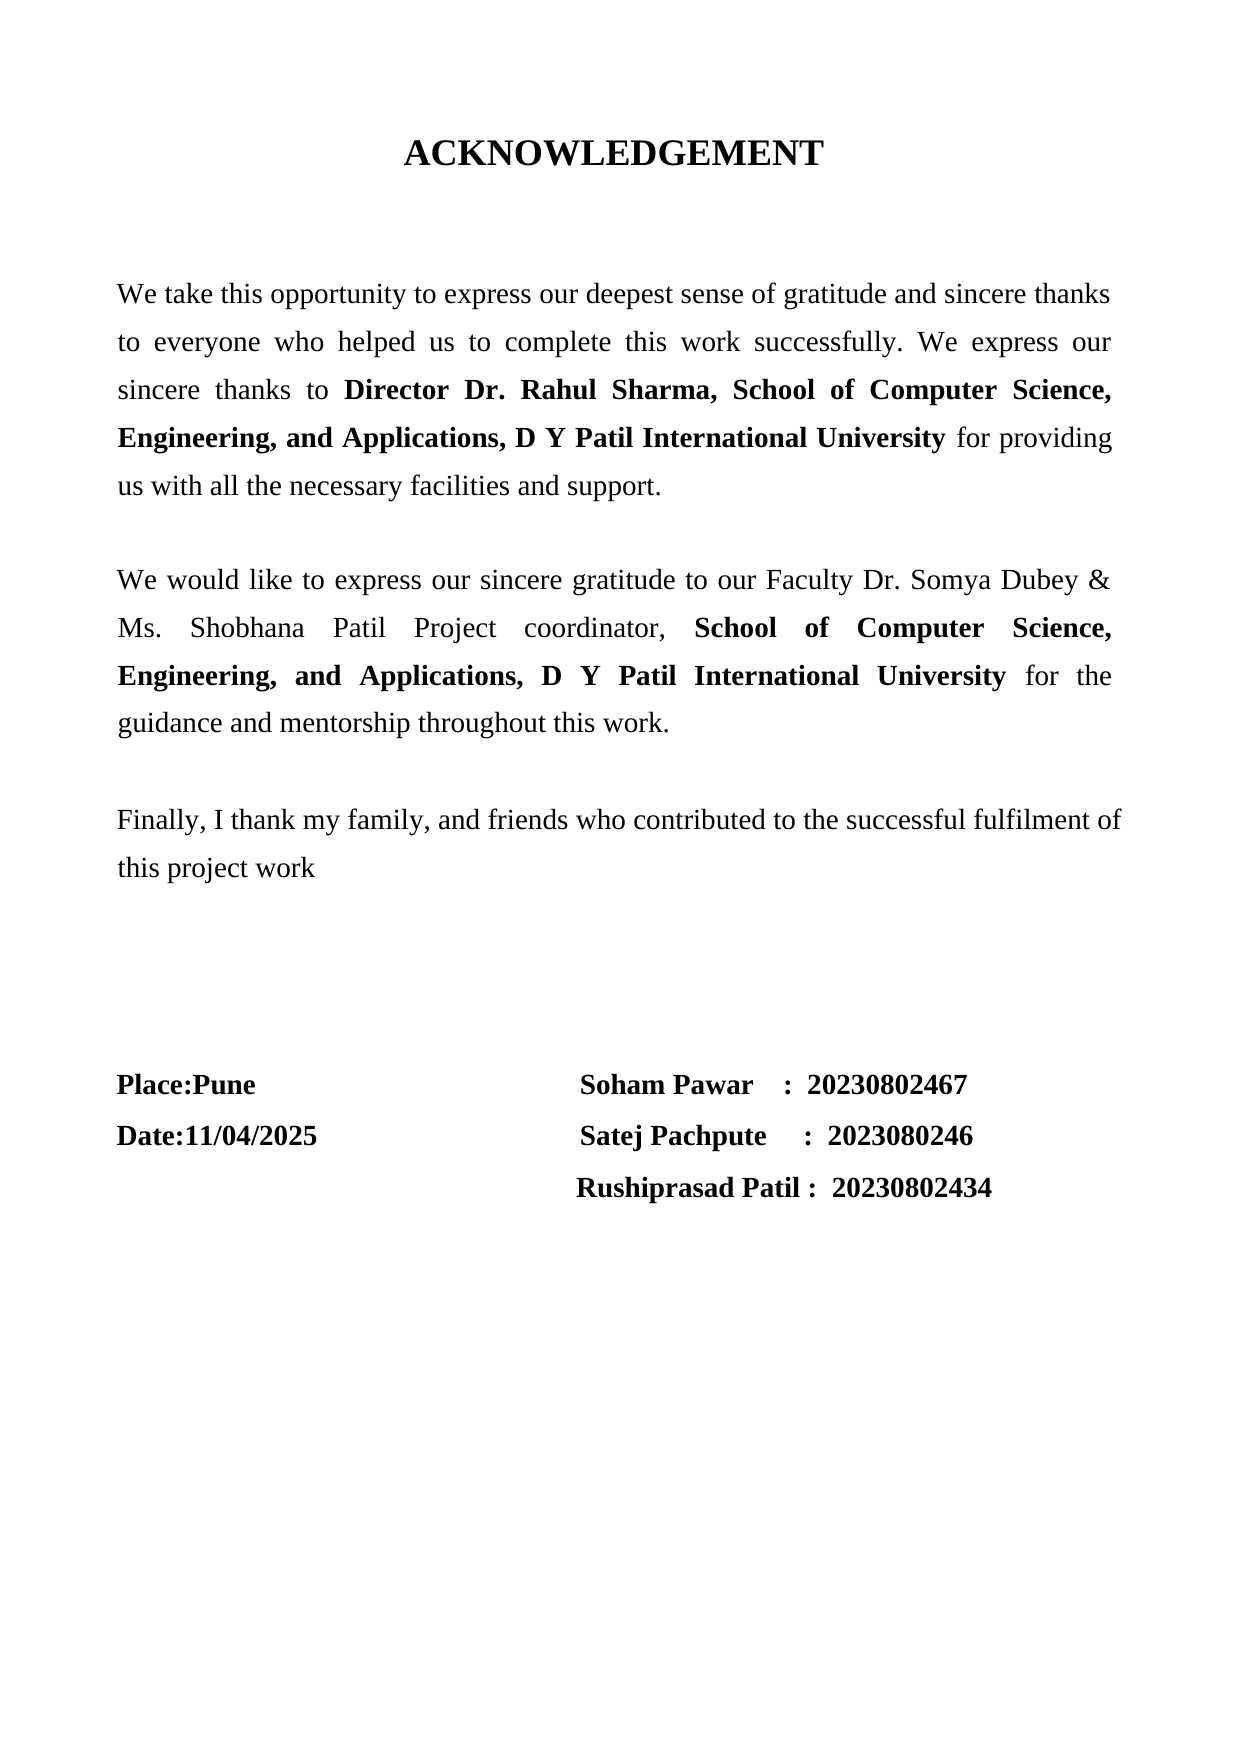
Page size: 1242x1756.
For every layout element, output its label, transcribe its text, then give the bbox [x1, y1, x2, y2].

text We take this opportunity to express our deepest sense of gratitude and sincere thanks to everyone who helped us to complete this work successfully. We express our sincere thanks to Director Dr. Rahul Sharma, School of Computer Science, Engineering, and Applications, D Y Patil International University for providing us with all the necessary facilities and support. [116, 276, 1112, 501]
text Rushiprasad Patil : 20230802434 [116, 1170, 1138, 1203]
text ACKNOWLEDGEMENT [113, 130, 1114, 173]
text Date:11/04/2025 Satej Pachpute : 2023080246 [116, 1118, 1138, 1152]
text Place:Pune Soham Pawar : 20230802467 [116, 1067, 1138, 1101]
text Finally, I thank my family, and friends who contributed to the successful fulfilment of this project work [116, 802, 1126, 883]
text We would like to express our sincere gratitude to our Faculty Dr. Somya Dubey & Ms. Shobhana Patil Project coordinator, School of Computer Science, Engineering, and Applications, D Y Patil International University for the guidance and mentorship throughout this work. [116, 562, 1112, 739]
